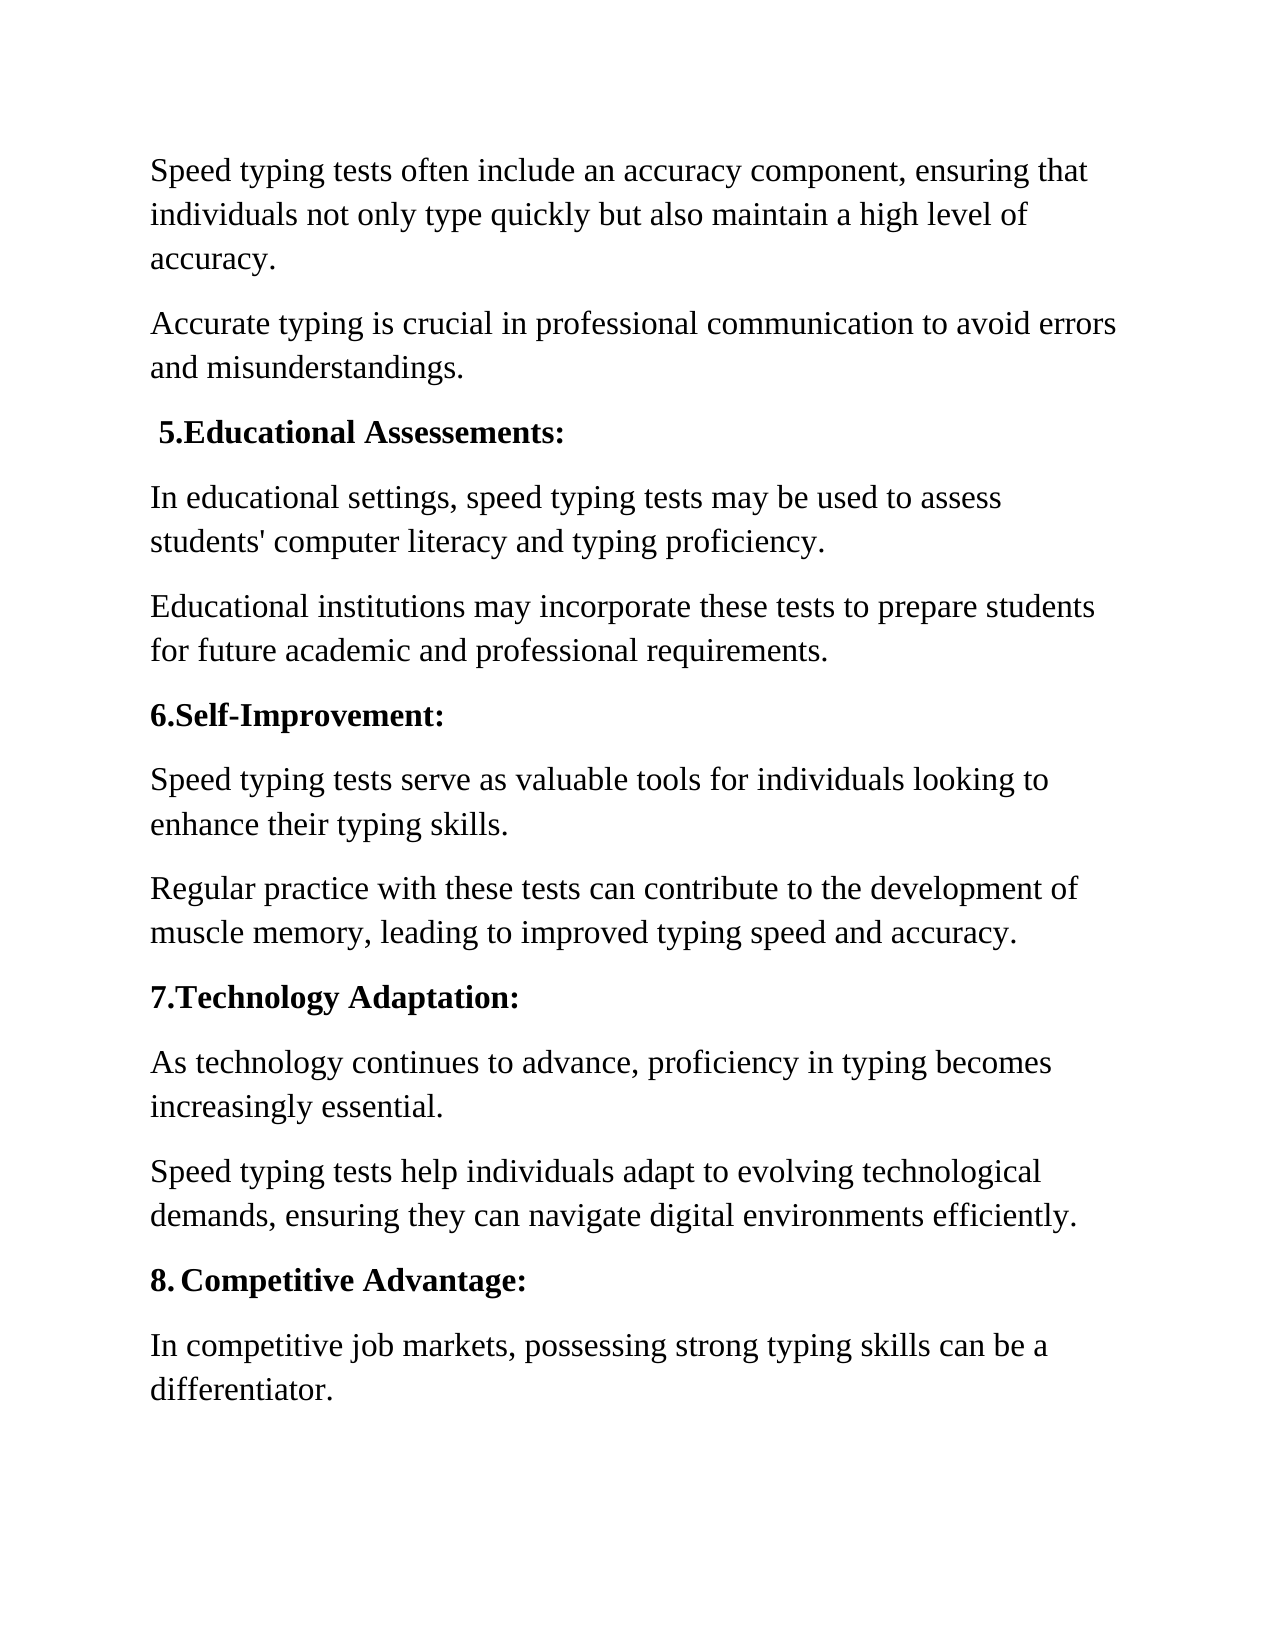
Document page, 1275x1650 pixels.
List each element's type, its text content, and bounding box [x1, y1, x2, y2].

text 7.Technology Adaptation: [150, 978, 1125, 1016]
text Speed typing tests help individuals adapt to evolving technological demands, ensuring they can navigate digital environments efficiently. [150, 1151, 1125, 1234]
text As technology continues to advance, proficiency in typing becomes increasingly essential. [150, 1042, 1125, 1125]
text 8. Competitive Advantage: [150, 1260, 1125, 1299]
text 6.Self-Improvement: [150, 695, 1125, 733]
text Speed typing tests often include an accuracy component, ensuring that individuals not only type quickly but also maintain a high level of accuracy. [150, 150, 1125, 276]
text Speed typing tests serve as valuable tools for individuals looking to enhance their typing skills. [150, 760, 1125, 842]
text Accurate typing is crucial in professional communication to avoid errors and misunderstandings. [150, 303, 1125, 385]
text In competitive job markets, possessing strong typing skills can be a differentiator. [150, 1325, 1125, 1408]
text 5.Educational Assessements: [150, 412, 1125, 450]
text In educational settings, speed typing tests may be used to assess students' computer literacy and typing proficiency. [150, 477, 1125, 559]
text Educational institutions may incorporate these tests to prepare students for future academic and professional requirements. [150, 586, 1125, 668]
text Regular practice with these tests can contribute to the development of muscle memory, leading to improved typing speed and accuracy. [150, 869, 1125, 951]
